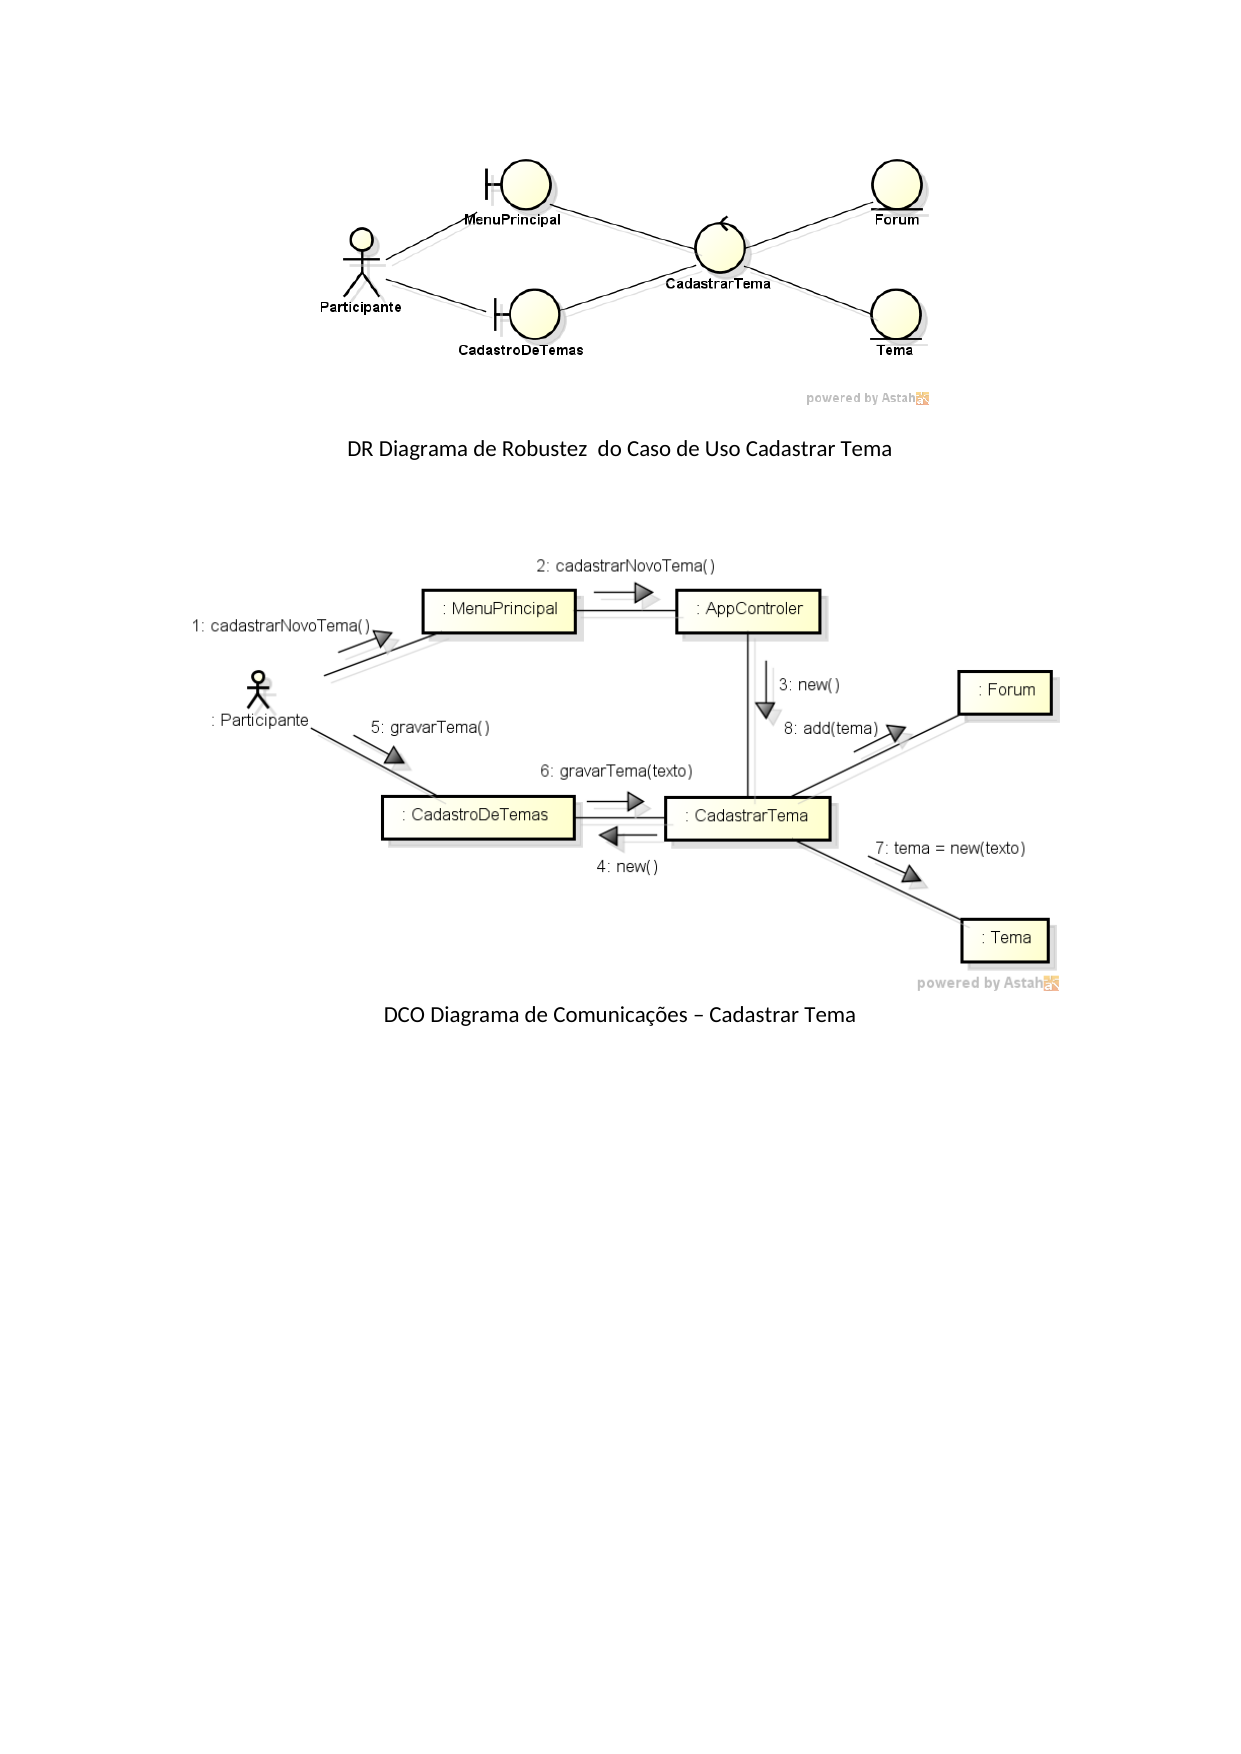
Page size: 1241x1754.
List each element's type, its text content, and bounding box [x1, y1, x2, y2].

picture [177, 540, 1063, 996]
picture [307, 147, 933, 409]
text DR Diagrama de Robustez do Caso de Uso Cadastrar Tema [177, 434, 1063, 462]
text DCO Diagrama de Comunicações – Cadastrar Tema [177, 996, 1063, 1028]
